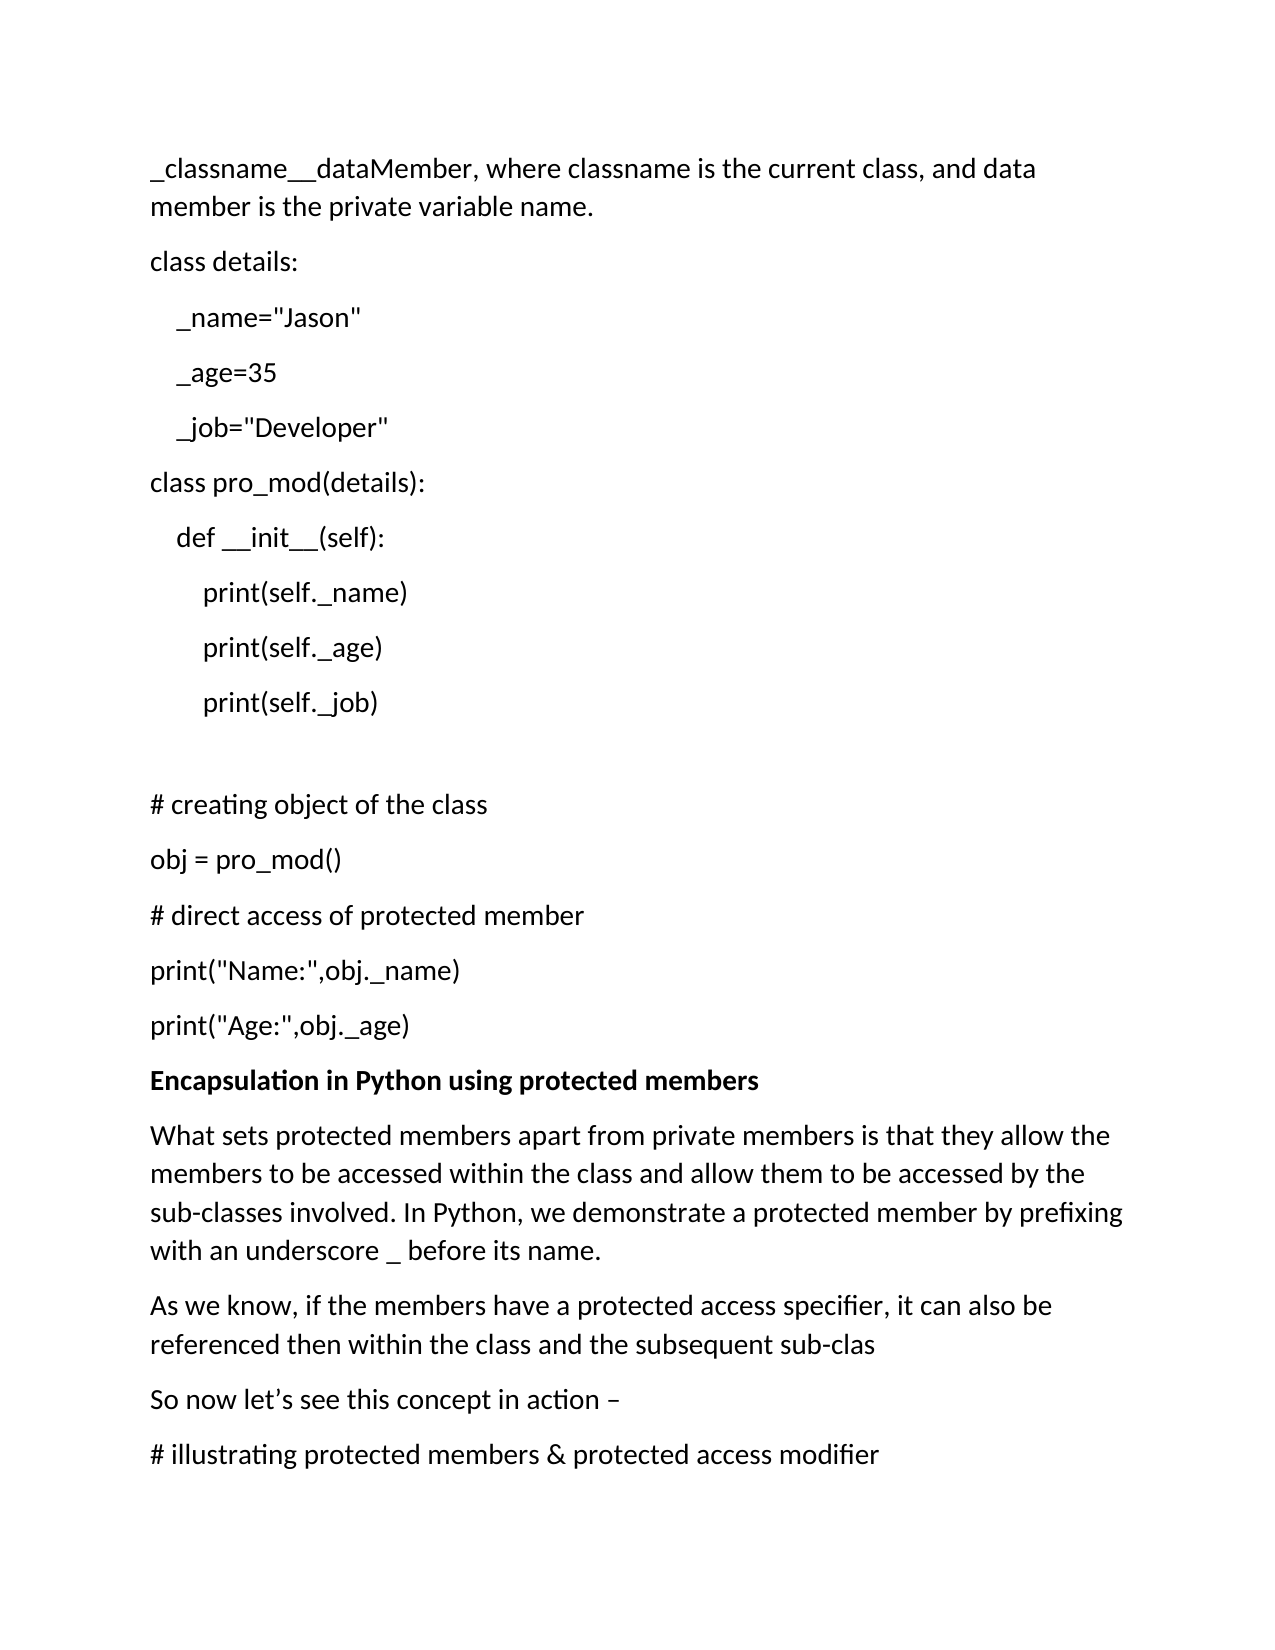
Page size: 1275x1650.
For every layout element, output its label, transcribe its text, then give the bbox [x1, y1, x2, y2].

text # direct access of protected member [150, 897, 1125, 932]
text print(self._age) [150, 629, 1125, 665]
text What sets protected members apart from private members is that they allow the members to be accessed within the class and allow them to be accessed by the sub-classes involved. In Python, we demonstrate a protected member by prefixing with an underscore _ before its name. [150, 1117, 1125, 1268]
text print("Name:",obj._name) [150, 952, 1125, 987]
text Encapsulation in Python using protected members [150, 1062, 1125, 1097]
text _job="Developer" [150, 409, 1125, 444]
text _age=35 [150, 354, 1125, 389]
text So now let’s see this concept in action – [150, 1381, 1125, 1417]
text obj = pro_mod() [150, 841, 1125, 877]
text class details: [150, 243, 1125, 279]
text As we know, if the members have a protected access specifier, it can also be referenced then within the class and the subsequent sub-clas [150, 1287, 1125, 1361]
text print("Age:",obj._age) [150, 1007, 1125, 1042]
text # creating object of the class [150, 786, 1125, 822]
text _name="Jason" [150, 299, 1125, 334]
text def __init__(self): [150, 519, 1125, 555]
text print(self._name) [150, 574, 1125, 610]
text # illustrating protected members & protected access modifier [150, 1436, 1125, 1472]
text print(self._job) [150, 684, 1125, 720]
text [150, 150, 1125, 224]
text class pro_mod(details): [150, 464, 1125, 499]
